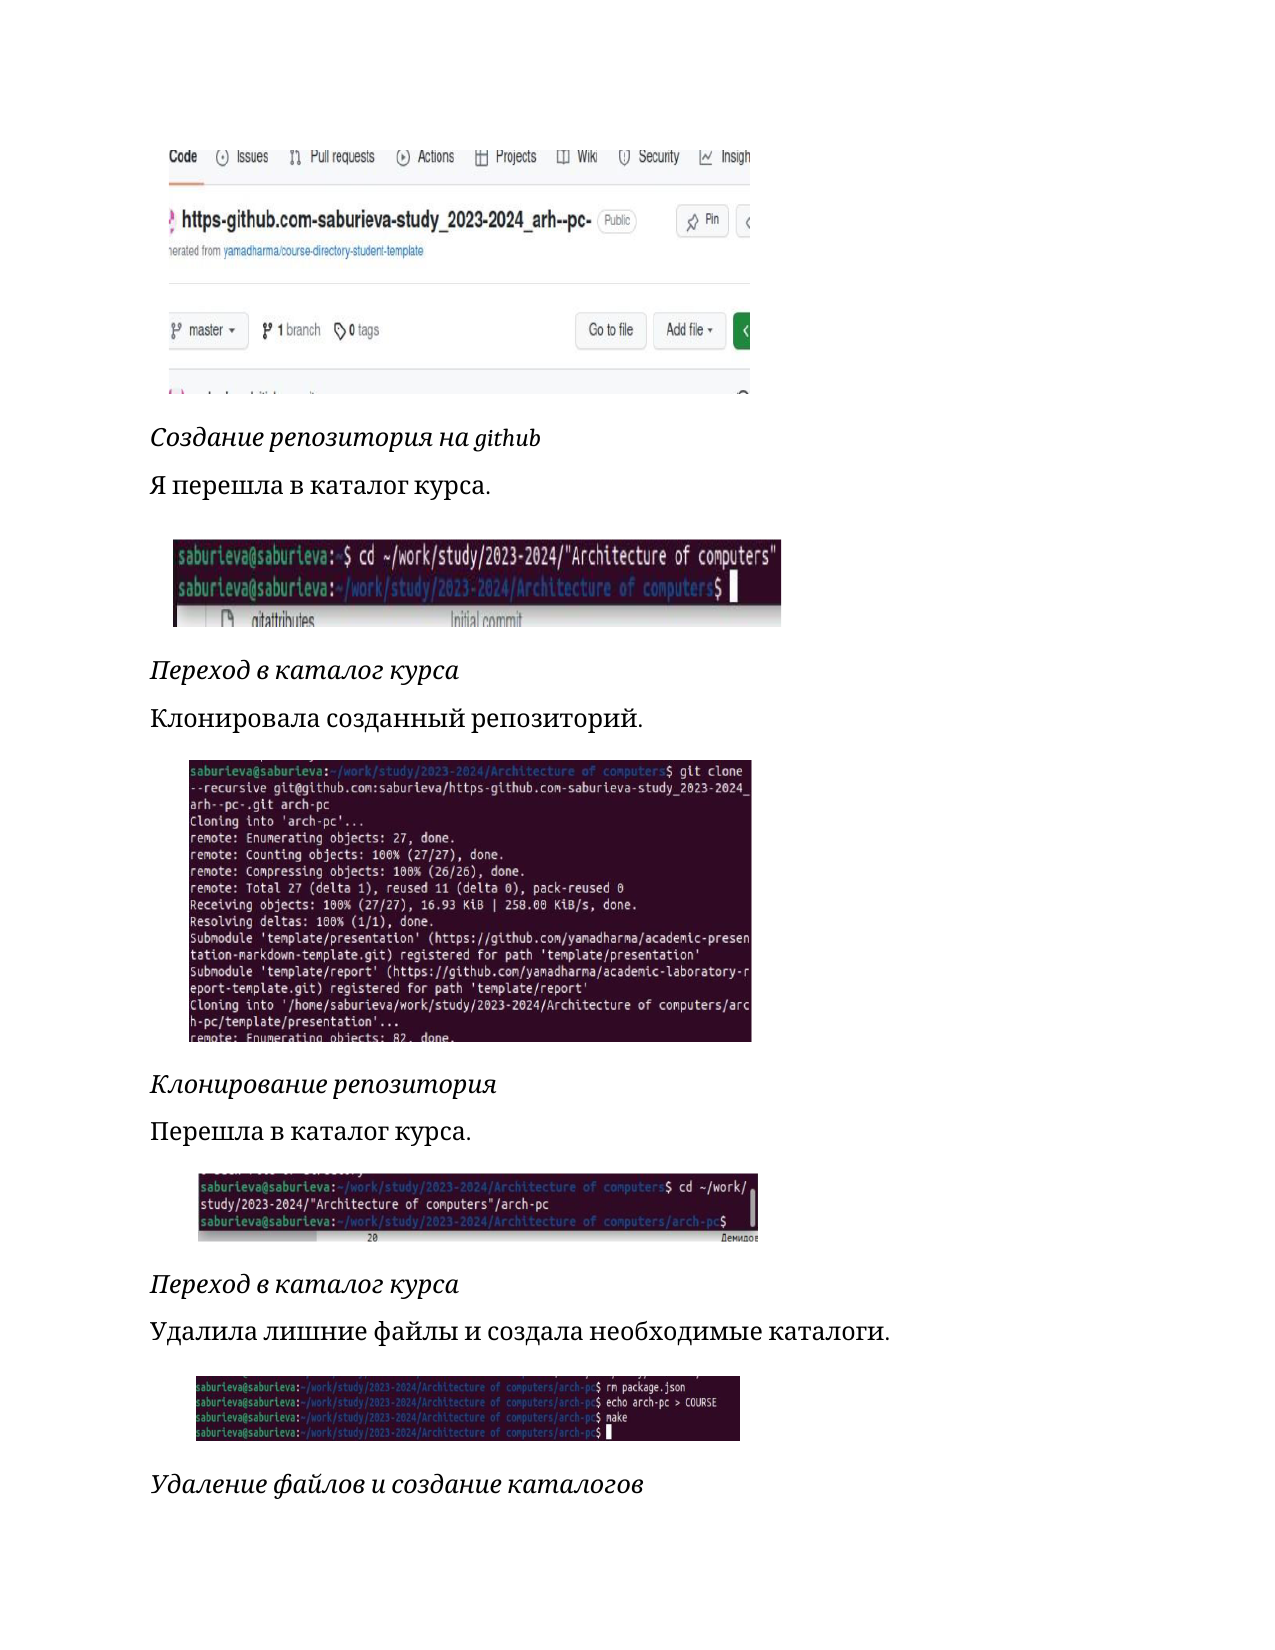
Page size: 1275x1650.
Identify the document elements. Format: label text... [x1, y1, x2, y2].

text Создание репозитория на github [150, 424, 1125, 453]
picture [168, 1365, 782, 1450]
text Я перешла в каталог курса. [150, 472, 1125, 501]
text Удаление файлов и создание каталогов [150, 1471, 1125, 1499]
text Удалила лишние файлы и создала необходимые каталоги. [150, 1318, 1125, 1347]
text Переход в каталог курса [150, 1271, 1125, 1299]
text Перешла в каталог курса. [150, 1118, 1125, 1147]
picture [168, 752, 782, 1050]
text Клонирование репозитория [150, 1071, 1125, 1099]
picture [168, 519, 782, 637]
text Клонировала созданный репозиторий. [150, 705, 1125, 733]
picture [168, 150, 782, 404]
text Переход в каталог курса [150, 657, 1125, 686]
picture [168, 1165, 782, 1250]
